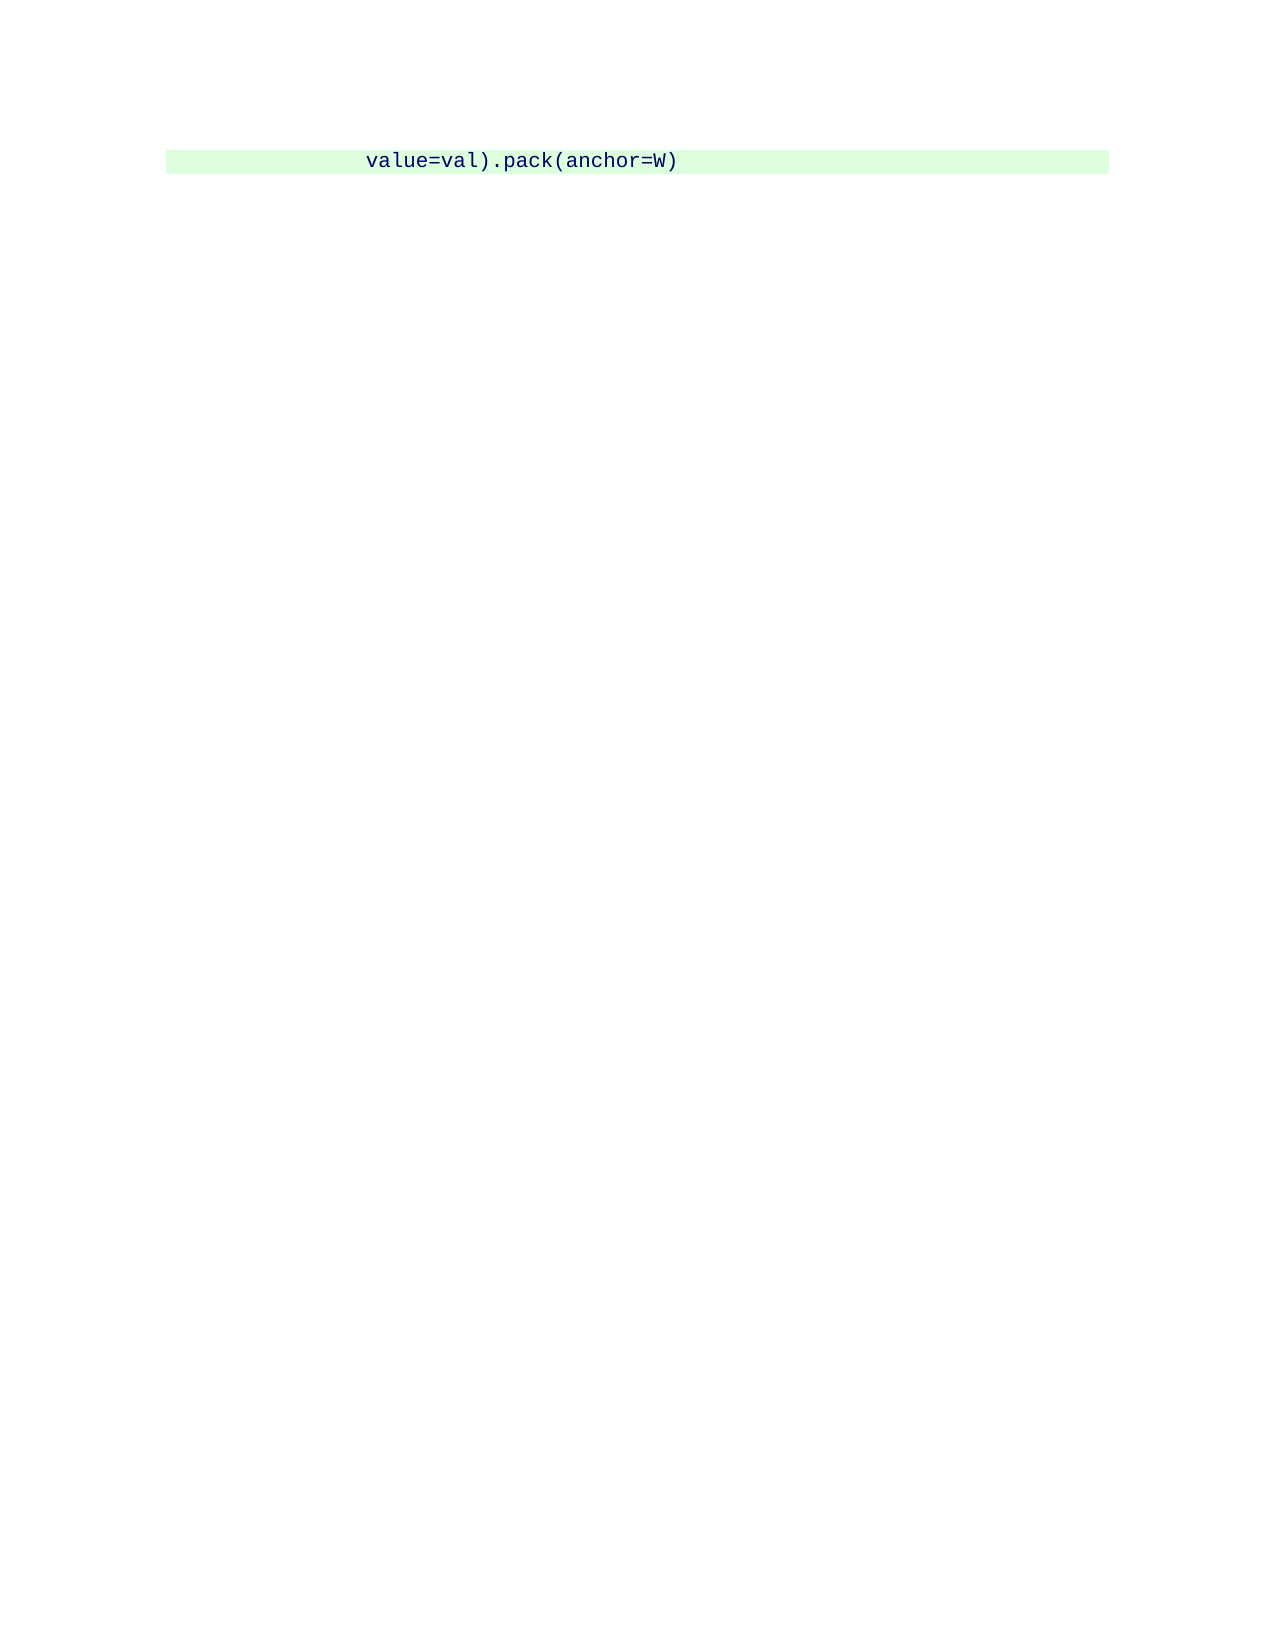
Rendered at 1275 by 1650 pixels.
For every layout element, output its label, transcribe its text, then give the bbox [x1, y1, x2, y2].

text value=val).pack(anchor=W) [166, 150, 1109, 174]
